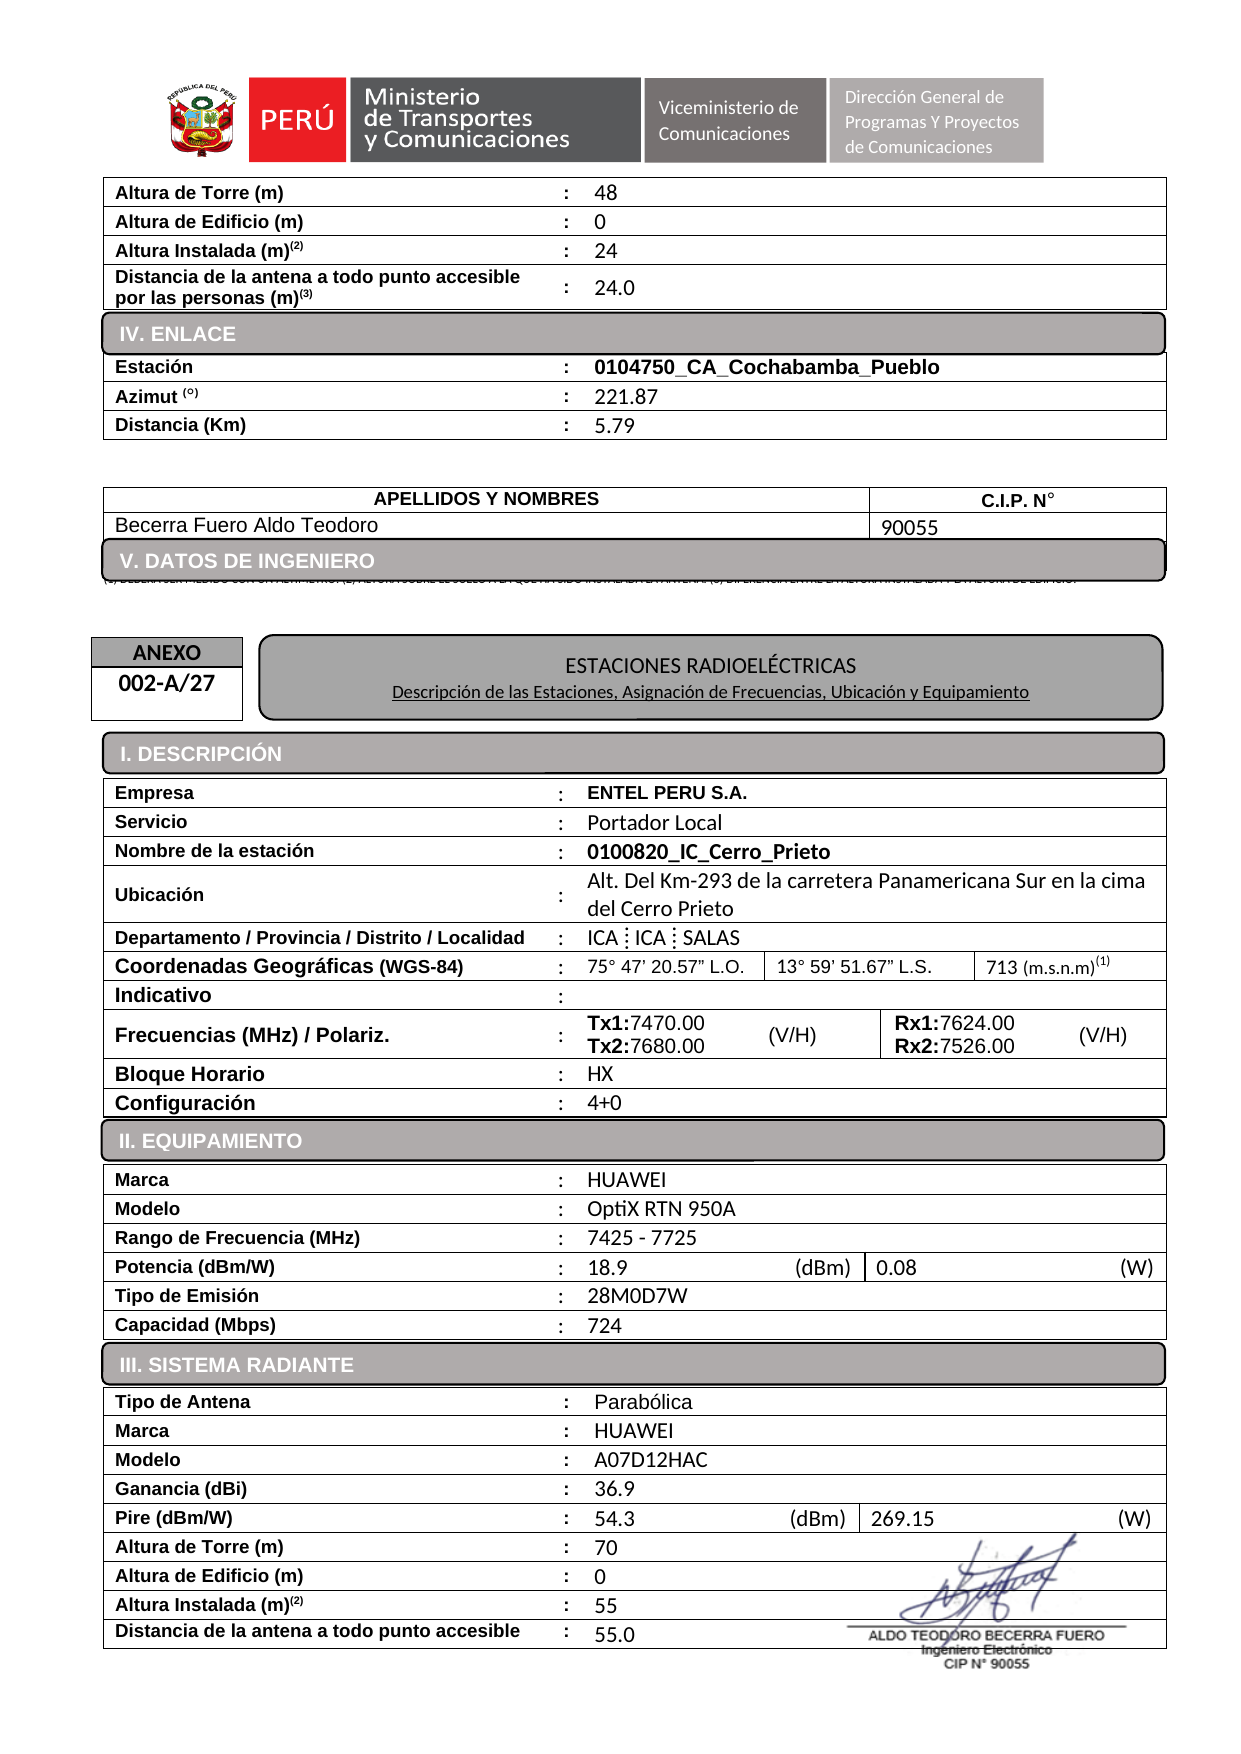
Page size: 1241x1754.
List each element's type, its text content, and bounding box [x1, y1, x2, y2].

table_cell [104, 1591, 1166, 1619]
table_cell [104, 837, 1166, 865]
picture [147, 73, 645, 166]
picture [819, 1649, 1144, 1685]
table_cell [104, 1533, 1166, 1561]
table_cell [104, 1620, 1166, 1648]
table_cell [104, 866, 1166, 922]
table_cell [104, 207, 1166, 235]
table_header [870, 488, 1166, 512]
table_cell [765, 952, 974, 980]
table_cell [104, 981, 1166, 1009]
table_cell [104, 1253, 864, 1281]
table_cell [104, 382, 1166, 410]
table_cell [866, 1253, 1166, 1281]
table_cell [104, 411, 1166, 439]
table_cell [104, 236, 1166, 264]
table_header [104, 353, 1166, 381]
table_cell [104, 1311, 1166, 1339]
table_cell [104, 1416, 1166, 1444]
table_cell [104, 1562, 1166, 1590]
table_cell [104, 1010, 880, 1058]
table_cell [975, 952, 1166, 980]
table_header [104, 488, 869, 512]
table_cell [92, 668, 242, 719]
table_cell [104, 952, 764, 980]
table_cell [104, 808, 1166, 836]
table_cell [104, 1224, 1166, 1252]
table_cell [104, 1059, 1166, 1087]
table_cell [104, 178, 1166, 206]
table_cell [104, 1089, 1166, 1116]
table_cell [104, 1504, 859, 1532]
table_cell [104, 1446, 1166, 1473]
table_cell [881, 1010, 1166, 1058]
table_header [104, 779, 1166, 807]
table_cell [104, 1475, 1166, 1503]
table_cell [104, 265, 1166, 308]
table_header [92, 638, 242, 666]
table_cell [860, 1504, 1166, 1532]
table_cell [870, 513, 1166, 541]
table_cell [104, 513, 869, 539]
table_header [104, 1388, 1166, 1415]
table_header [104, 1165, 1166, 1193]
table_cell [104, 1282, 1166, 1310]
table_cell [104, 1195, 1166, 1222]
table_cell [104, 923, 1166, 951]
